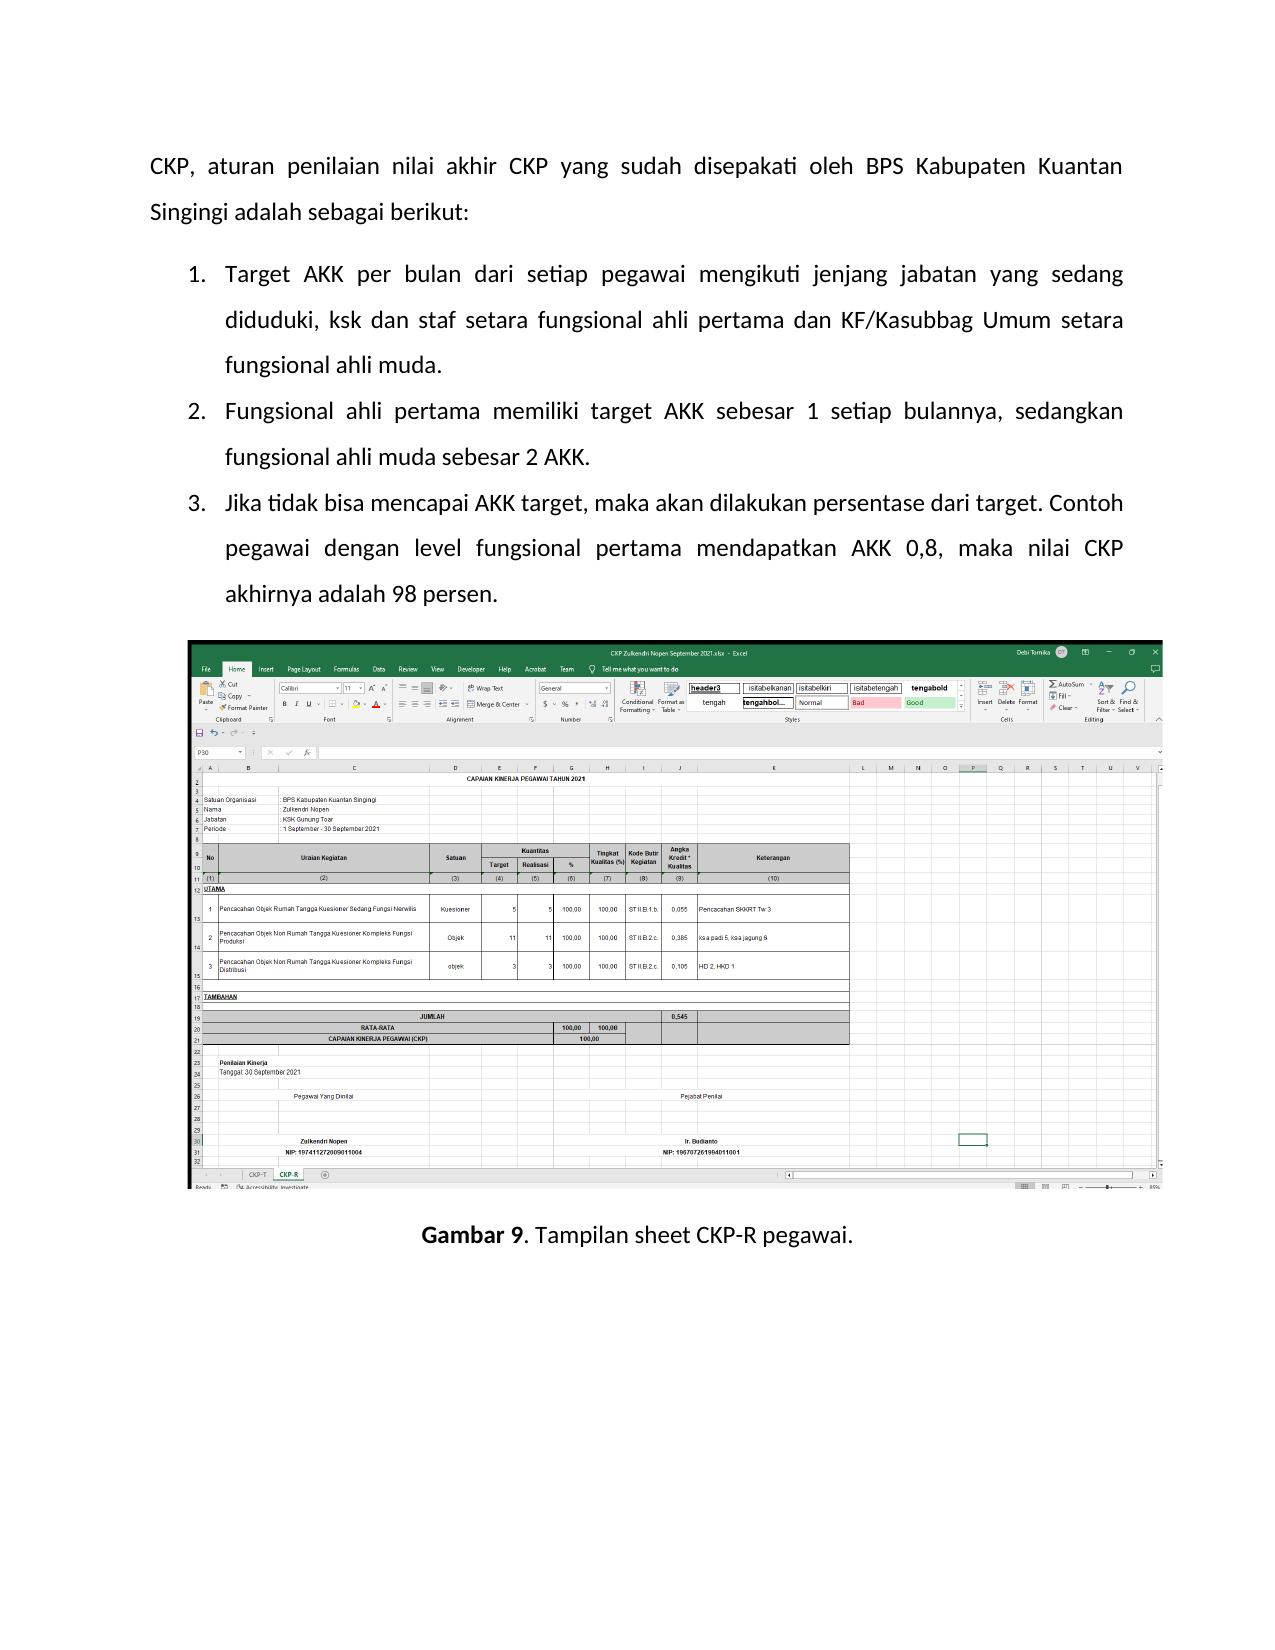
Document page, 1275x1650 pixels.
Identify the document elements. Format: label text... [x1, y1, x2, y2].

list Jika tidak bisa mencapai AKK target, maka akan dilakukan persentase dari target. Contoh pegawai dengan level fungsional pertama mendapatkan AKK 0,8, maka nilai CKP akhirnya adalah 98 persen. [187, 487, 1125, 609]
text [150, 150, 1125, 226]
list Fungsional ahli pertama memiliki target AKK sebesar 1 setiap bulannya, sedangkan fungsional ahli muda sebesar 2 AKK. [187, 395, 1125, 472]
list Target AKK per bulan dari setiap pegawai mengikuti jenjang jabatan yang sedang diduduki, ksk dan staf setara fungsional ahli pertama dan KF/Kasubbag Umum setara fungsional ahli muda. [187, 258, 1125, 380]
picture [187, 640, 1163, 1189]
text Gambar 9. Tampilan sheet CKP-R pegawai. [150, 1219, 1125, 1250]
